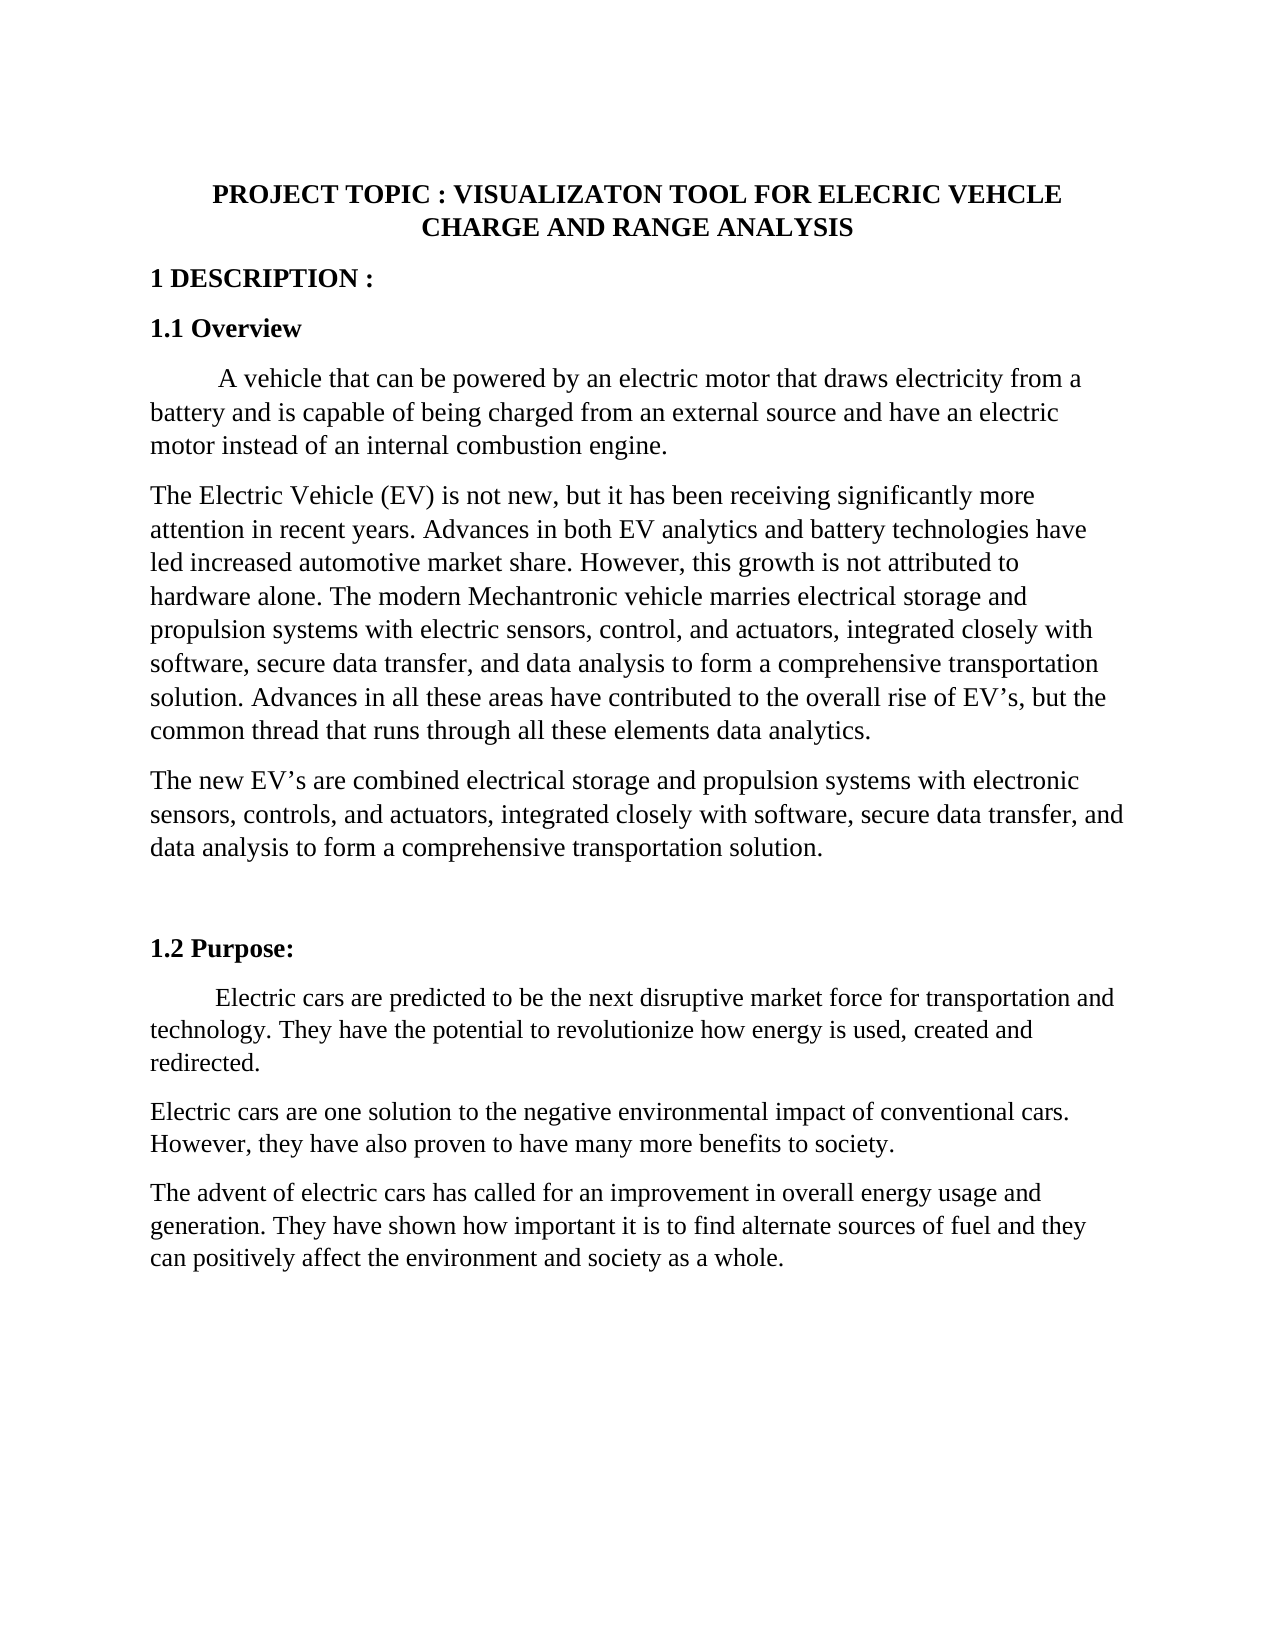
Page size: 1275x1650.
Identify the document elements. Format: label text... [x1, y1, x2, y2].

text 1 DESCRIPTION : [150, 262, 1125, 293]
text 1.2 Purpose: [150, 932, 1125, 963]
text The new EV’s are combined electrical storage and propulsion systems with electronic sensors, controls, and actuators, integrated closely with software, secure data transfer, and data analysis to form a comprehensive transportation solution. [150, 764, 1125, 863]
text Electric cars are one solution to the negative environmental impact of conventional cars. However, they have also proven to have many more benefits to society. [150, 1096, 1125, 1158]
text Electric cars are predicted to be the next disruptive market force for transportation and technology. They have the potential to revolutionize how energy is used, created and redirected. [150, 982, 1125, 1077]
text PROJECT TOPIC : VISUALIZATON TOOL FOR ELECRIC VEHCLE CHARGE AND RANGE ANALYSIS [150, 178, 1125, 243]
text The Electric Vehicle (EV) is not new, but it has been receiving significantly more attention in recent years. Advances in both EV analytics and battery technologies have led increased automotive market share. However, this growth is not attributed to hardware alone. The modern Mechantronic vehicle marries electrical storage and propulsion systems with electric sensors, control, and actuators, integrated closely with software, secure data transfer, and data analysis to form a comprehensive transportation solution. Advances in all these areas have contributed to the overall rise of EV’s, but the common thread that runs through all these elements data analytics. [150, 479, 1125, 745]
text A vehicle that can be powered by an electric motor that draws electricity from a battery and is capable of being charged from an external source and have an electric motor instead of an internal combustion engine. [150, 362, 1125, 460]
text 1.1 Overview [150, 312, 1125, 343]
text The advent of electric cars has called for an improvement in overall energy usage and generation. They have shown how important it is to find alternate sources of fuel and they can positively affect the environment and society as a whole. [150, 1177, 1125, 1272]
